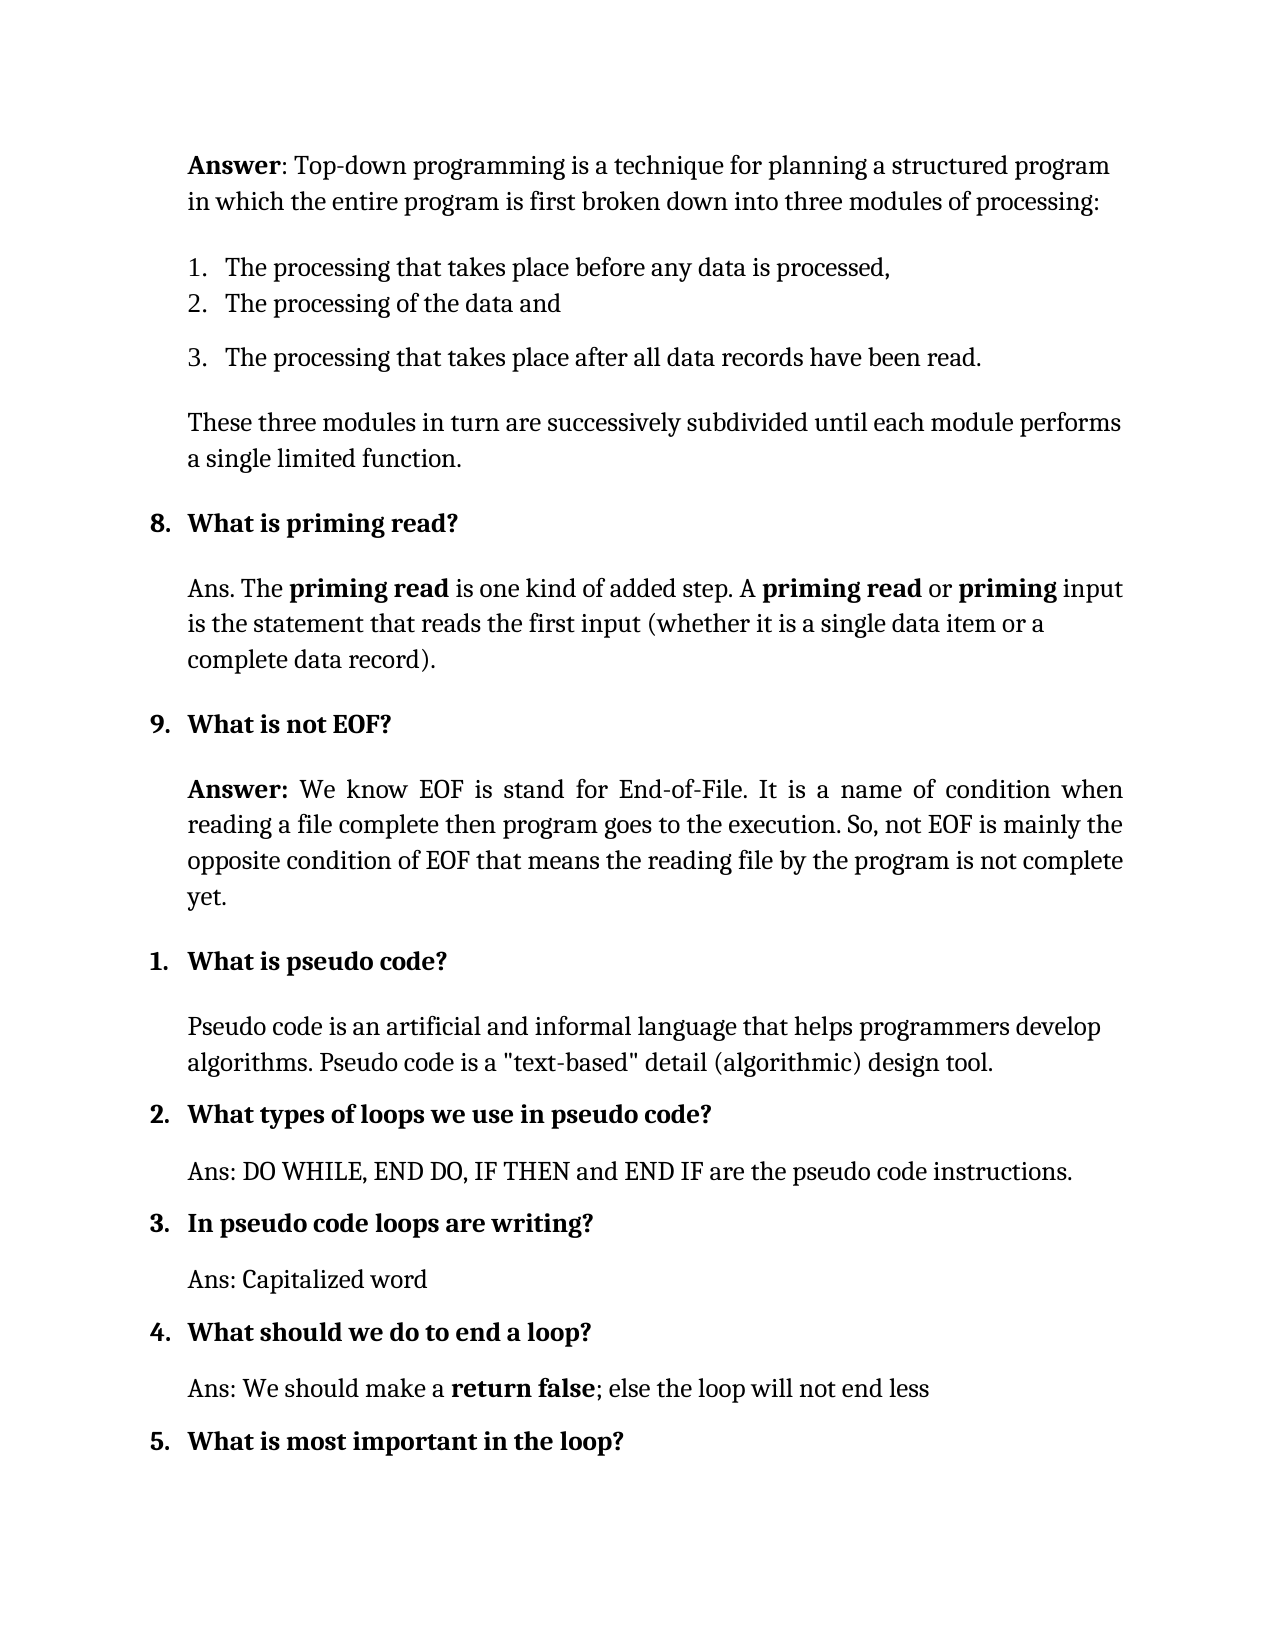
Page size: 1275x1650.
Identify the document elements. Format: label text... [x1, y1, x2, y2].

text Ans: We should make a return false; else the loop will not end less [187, 1373, 1125, 1404]
list What is priming read? [150, 508, 1125, 539]
list The processing that takes place after all data records have been read. [187, 341, 1125, 373]
list The processing that takes place before any data is processed, [187, 251, 1125, 283]
list What is not EOF? [150, 709, 1125, 740]
list In pseudo code loops are writing? [150, 1208, 1125, 1239]
text Pseudo code is an artificial and informal language that helps programmers develop algorithms. Pseudo code is a "text-based" detail (algorithmic) design tool. [187, 1011, 1125, 1078]
text Answer: We know EOF is stand for End-of-File. It is a name of condition when reading a file complete then program goes to the execution. So, not EOF is mainly the opposite condition of EOF that means the reading file by the program is not complete yet. [187, 774, 1125, 912]
list What should we do to end a loop? [150, 1317, 1125, 1348]
text Answer: Top-down programming is a technique for planning a structured program in which the entire program is first broken down into three modules of processing: [187, 150, 1125, 217]
list What types of loops we use in pseudo code? [150, 1099, 1125, 1130]
list The processing of the data and [187, 287, 1125, 319]
text These three modules in turn are successively subdivided until each module performs a single limited function. [187, 407, 1125, 474]
list What is most important in the loop? [150, 1426, 1125, 1457]
list What is pseudo code? [150, 946, 1125, 977]
text Ans. The priming read is one kind of added step. A priming read or priming input is the statement that reads the first input (whether it is a single data item or a complete data record). [187, 573, 1125, 675]
text Ans: Capitalized word [150, 1264, 1125, 1296]
text Ans: DO WHILE, END DO, IF THEN and END IF are the pseudo code instructions. [187, 1156, 1125, 1187]
